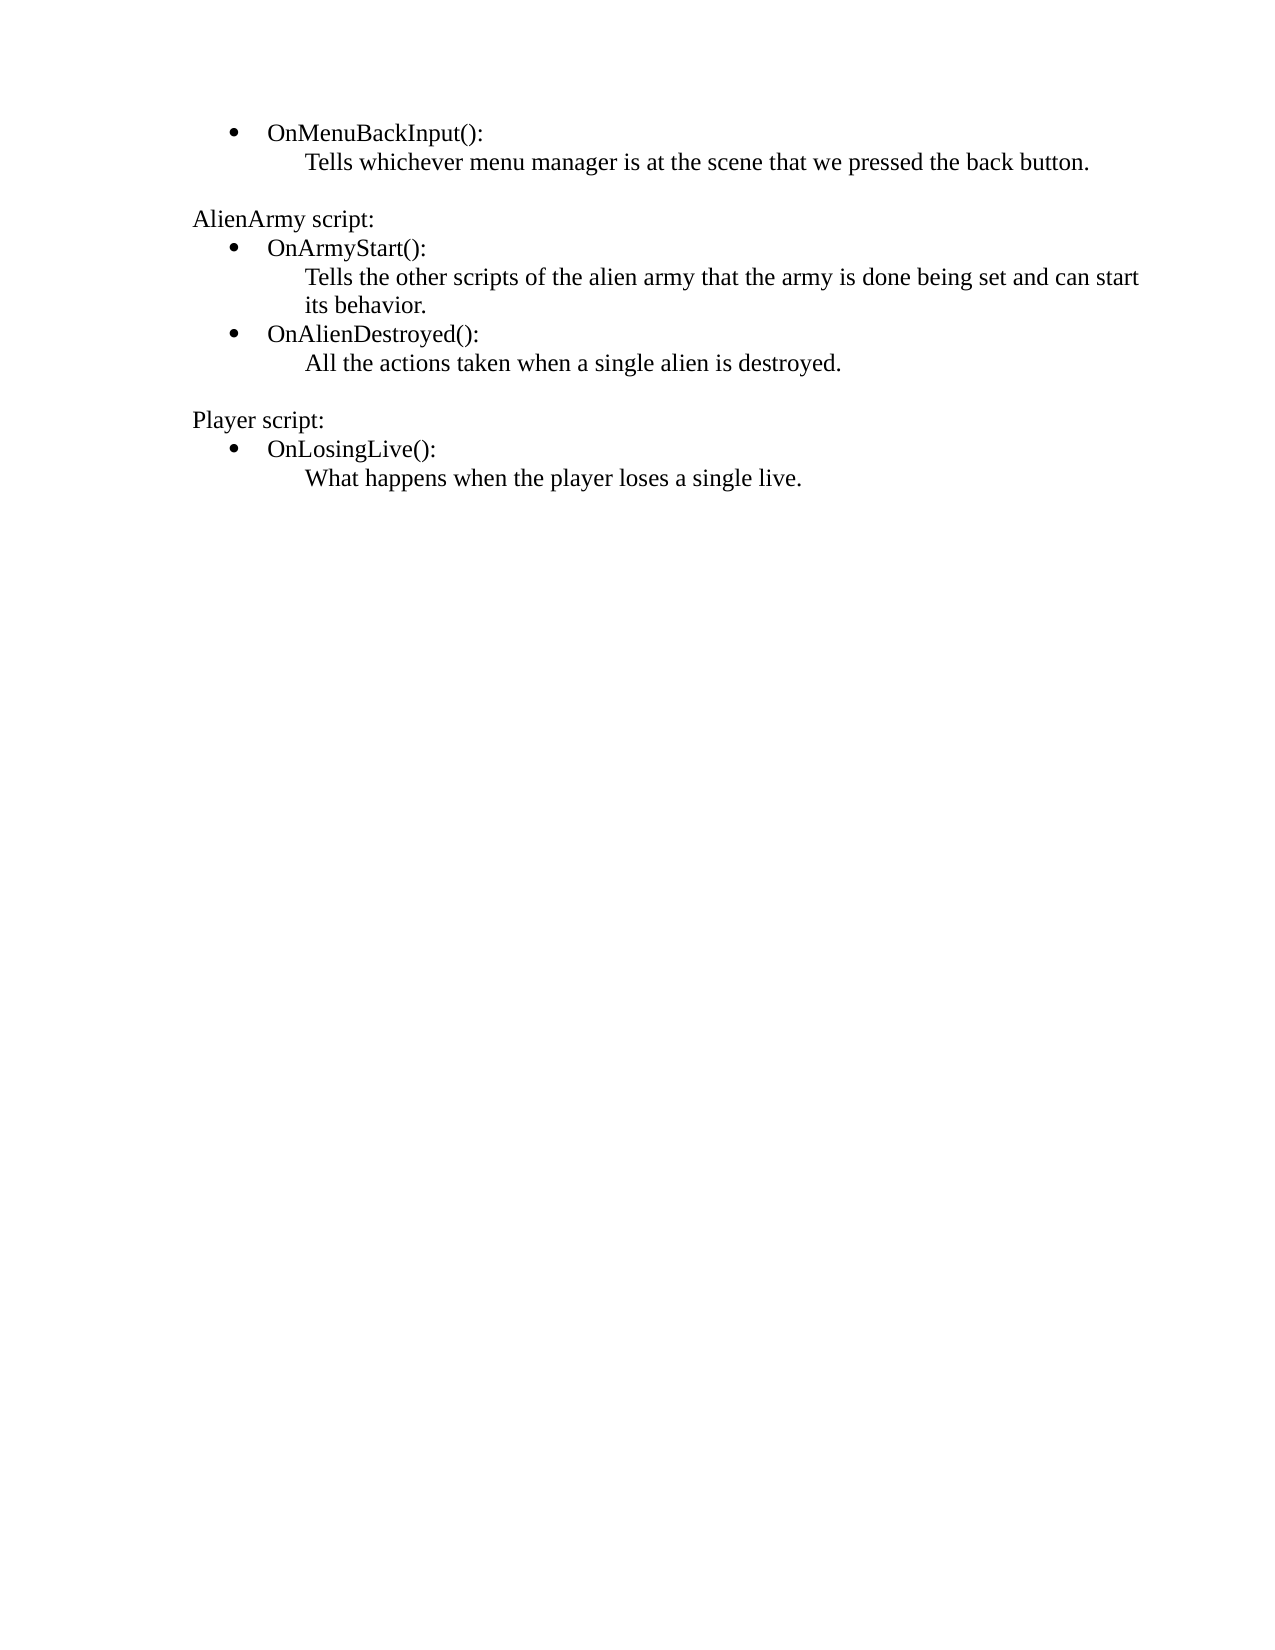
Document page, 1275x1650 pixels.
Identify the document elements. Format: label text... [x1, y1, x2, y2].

list OnMenuBackInput(): [229, 118, 1157, 147]
list OnLosingLive(): [229, 434, 1157, 463]
list OnAlienDestroyed(): [229, 319, 1157, 348]
list All the actions taken when a single alien is destroyed. [304, 348, 1157, 377]
list Tells the other scripts of the alien army that the army is done being set and can start its behavior. [304, 262, 1157, 319]
list What happens when the player loses a single live. [304, 463, 1157, 492]
text AlienArmy script: [192, 204, 1157, 233]
list OnArmyStart(): [229, 233, 1157, 262]
text Player script: [192, 406, 1157, 434]
list Tells whichever menu manager is at the scene that we pressed the back button. [304, 147, 1157, 176]
